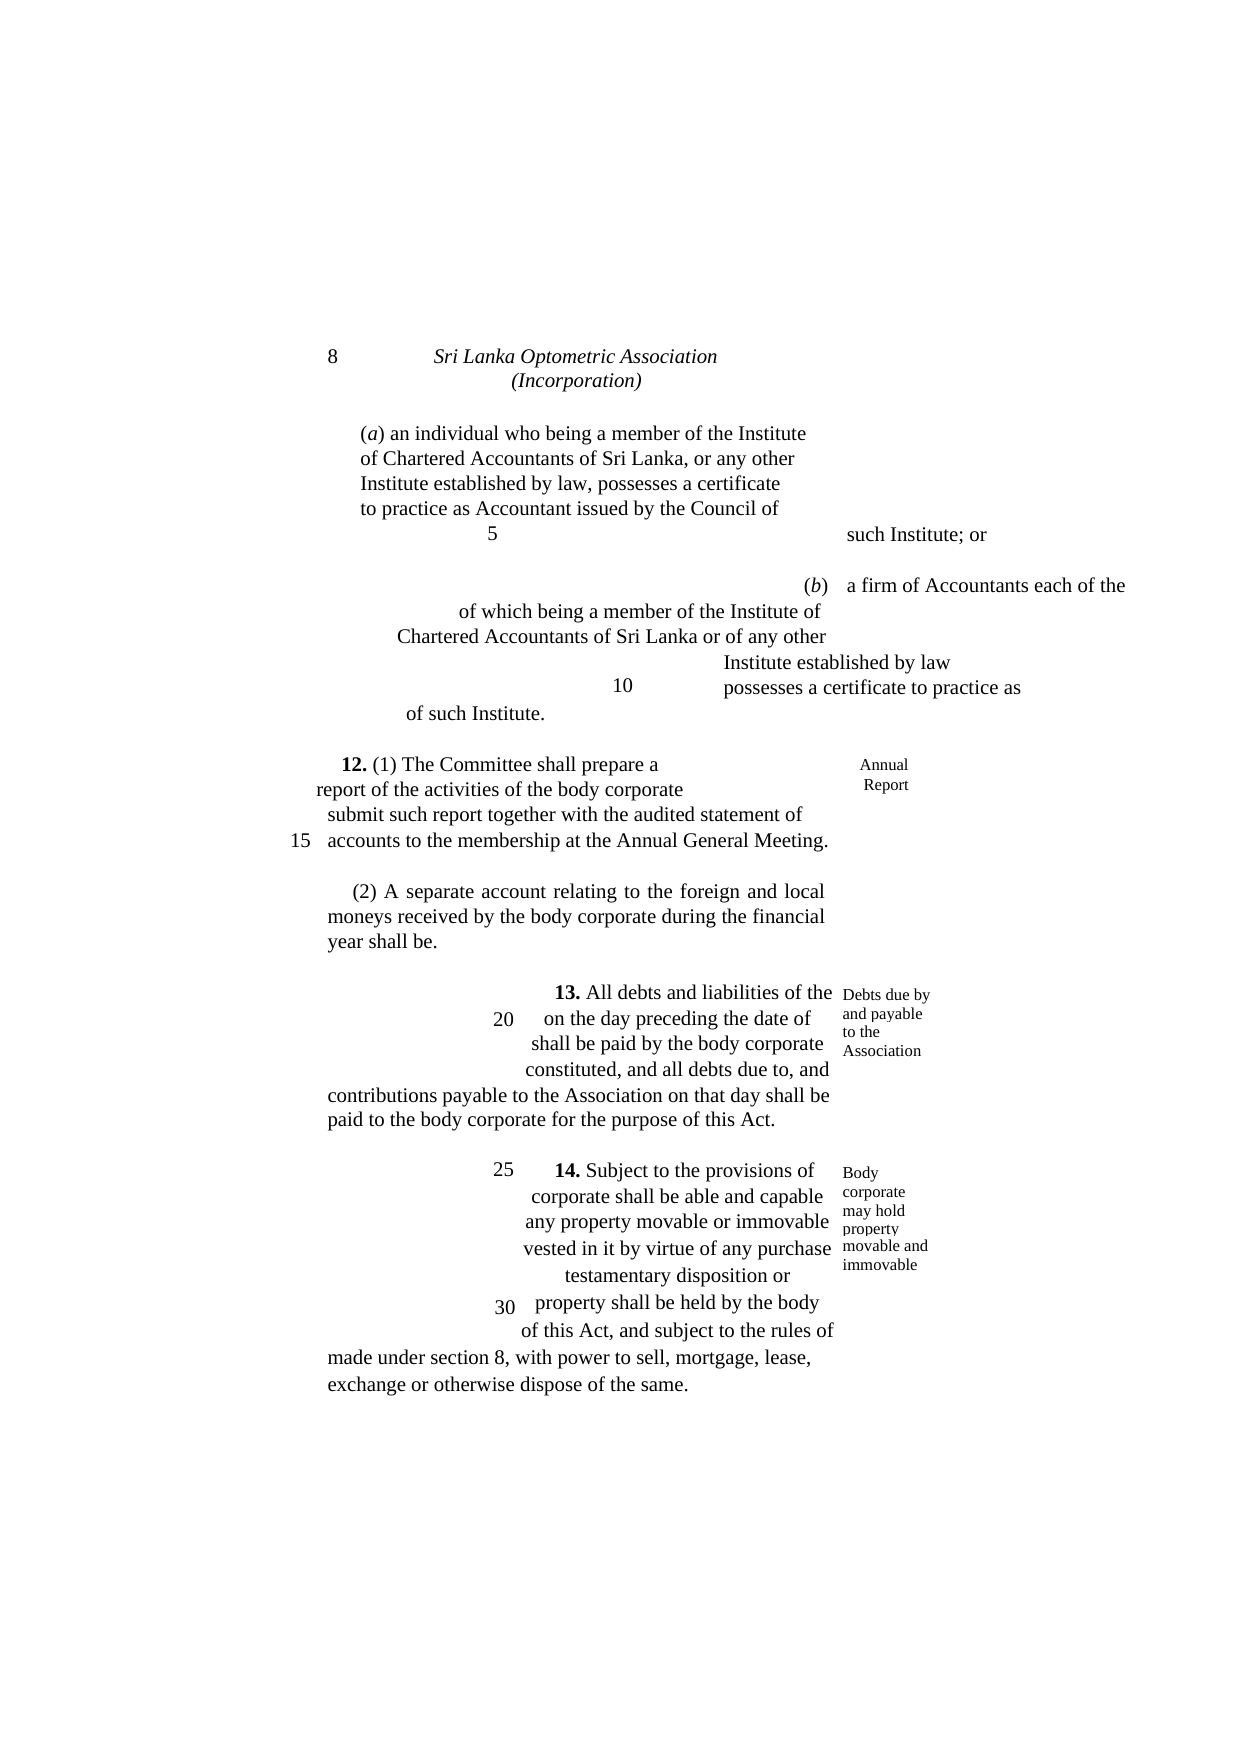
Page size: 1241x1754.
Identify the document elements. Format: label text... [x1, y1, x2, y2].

table_cell a firm of Accountants each of the resident partners, [836, 559, 1149, 598]
table_header 5 [210, 521, 523, 598]
text 8 Sri Lanka Optometric Association (Incorporation) [327, 345, 730, 392]
table_header Debts due by [834, 975, 1147, 1004]
table_header 13. All debts and liabilities of the Association existing [521, 975, 834, 1004]
table_cell corporate [834, 1183, 1147, 1201]
table_cell testamentary disposition or otherwise, and all such [521, 1262, 834, 1289]
table_cell to the [834, 1022, 1147, 1041]
table_cell 30 [208, 1183, 521, 1344]
text submit such report together with the audited statement of [327, 803, 1090, 826]
table_header 12. (1) The Committee shall prepare a report of the activities of the body corporate for each financial year and [226, 746, 696, 802]
text of such Institute. [150, 701, 545, 725]
table_header Body [834, 1151, 1147, 1182]
table_header 10 [208, 649, 677, 700]
table_cell any property movable or immovable which may become [521, 1209, 834, 1236]
table_cell property [834, 1220, 1147, 1236]
text made under section 8, with power to sell, mortgage, lease, [327, 1345, 1090, 1369]
table_cell vested in it by virtue of any purchase grant, gift, [521, 1236, 834, 1262]
table_cell of this Act, and subject to the rules of the body corporate [521, 1316, 834, 1344]
text (2) A separate account relating to the foreign and local moneys received by the body corporate during the financial year shall be. [327, 879, 826, 953]
table_cell and payable [834, 1004, 1147, 1022]
text contributions payable to the Association on that day shall be paid to the body corporate for the purpose of this Act. [327, 1083, 835, 1131]
table_cell Association [834, 1041, 1147, 1082]
text (a) an individual who being a member of the Institute of Chartered Accountants of Sri Lanka, or any other Institute established by law, possesses a certificate to practice as Accountant issued by the Council of [360, 420, 835, 520]
table_cell on the day preceding the date of commencement of this Act, [521, 1004, 834, 1030]
table_cell property shall be held by the body corporate for the purposes [521, 1289, 834, 1316]
table_header such Institute; or [836, 521, 1149, 559]
table_cell constituted, and all debts due to, and subscriptions and [521, 1055, 834, 1082]
table_header (b) [523, 521, 836, 598]
table_header 20 [208, 975, 521, 1082]
table_header Annual Report [696, 746, 1166, 802]
table_header 14. Subject to the provisions of this Act, the body [521, 1151, 834, 1182]
table_cell corporate shall be able and capable in law, to take and hold [521, 1183, 834, 1209]
table_header 25 [208, 1151, 521, 1182]
table_cell shall be paid by the body corporate hereby [521, 1030, 834, 1055]
text of which being a member of the Institute of Chartered Accountants of Sri Lanka or of any other [390, 599, 826, 648]
table_cell movable and [834, 1236, 1147, 1256]
table_cell may hold [834, 1201, 1147, 1219]
table_cell immovable [834, 1256, 1147, 1344]
text 15 accounts to the membership at the Annual General Meeting. [290, 828, 1090, 852]
text exchange or otherwise dispose of the same. [327, 1373, 1090, 1397]
table_header Institute established by law possesses a certificate to practice as an Accountant issued by the Council [677, 649, 1147, 700]
